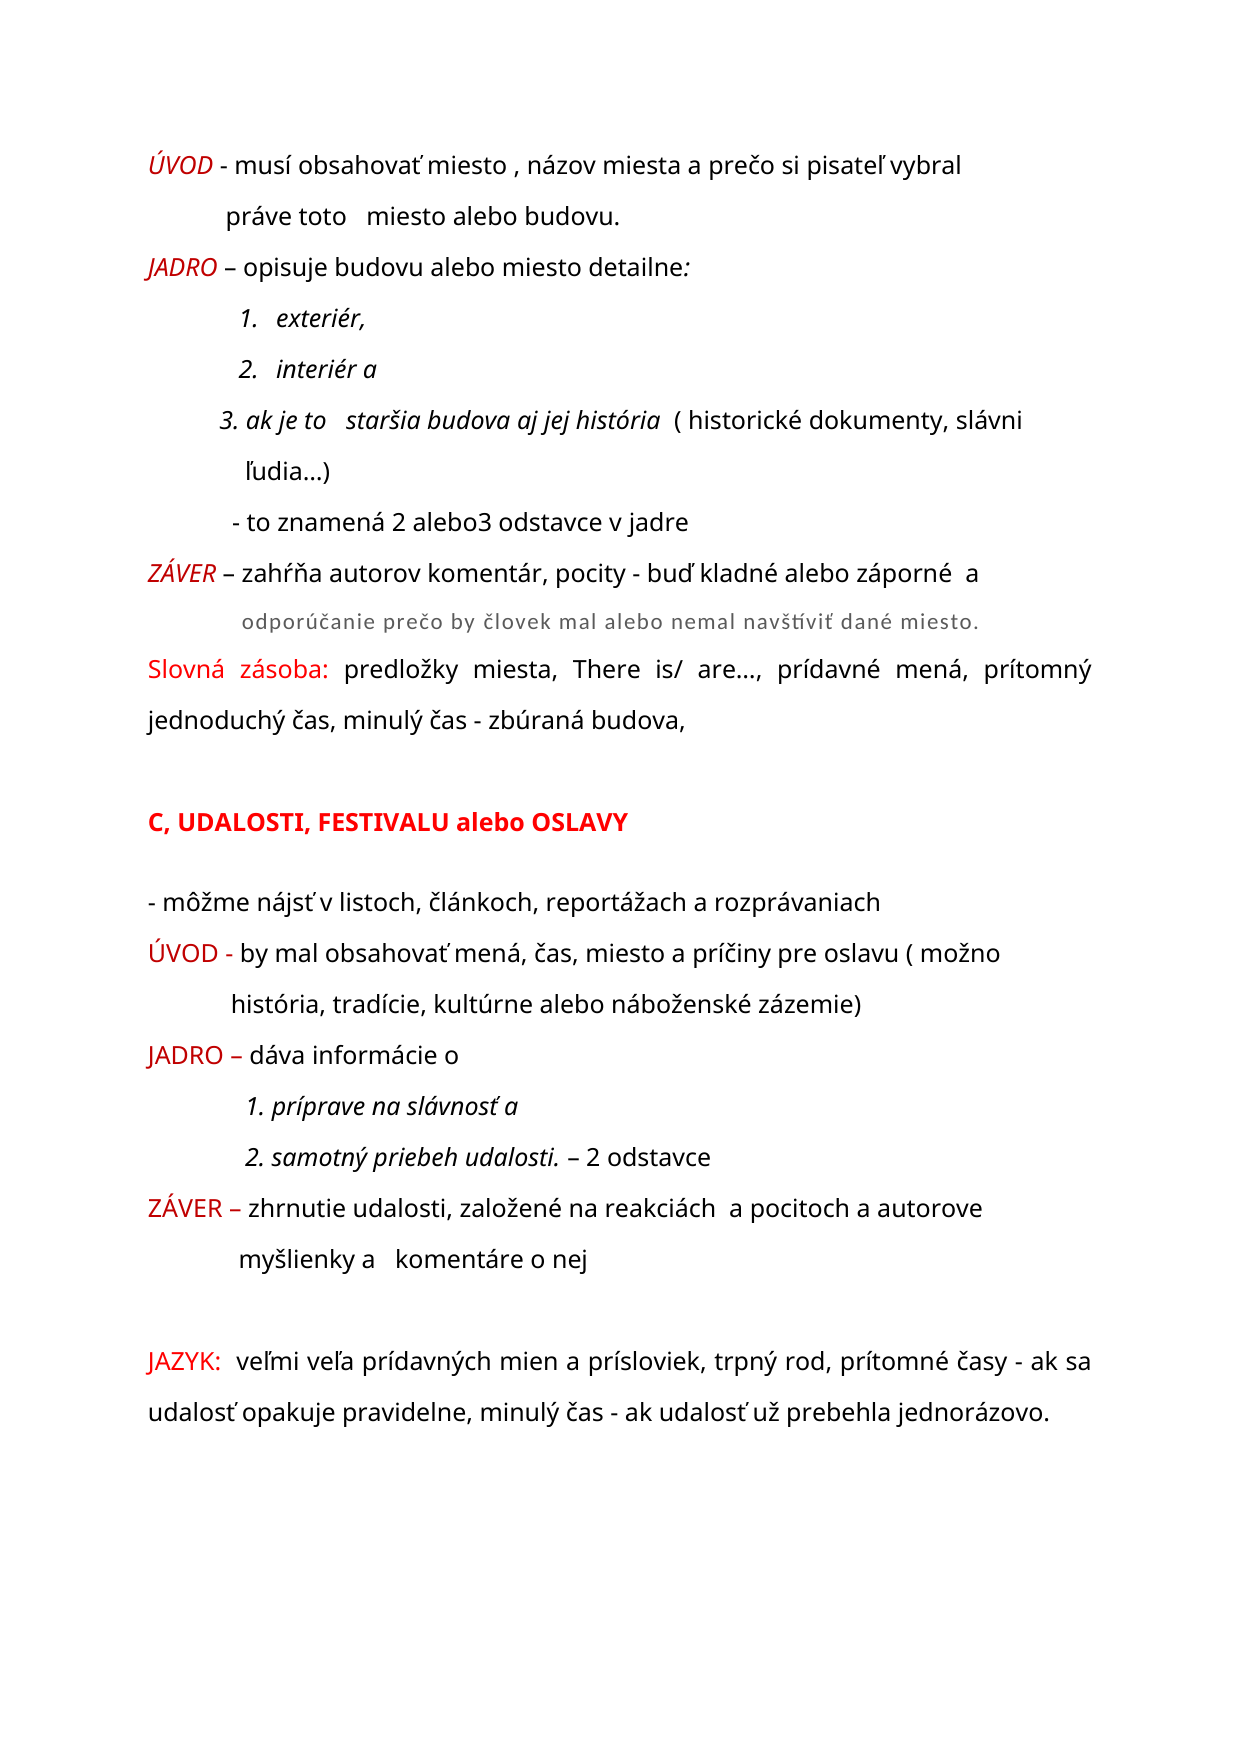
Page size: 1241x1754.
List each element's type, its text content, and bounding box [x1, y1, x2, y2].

list interiér a [238, 352, 1093, 386]
subtitle odporúčanie prečo by človek mal alebo nemal navštíviť dané miesto. [148, 607, 1093, 635]
text práve toto miesto alebo budovu. [148, 199, 1093, 233]
text 2. samotný priebeh udalosti. – 2 odstavce [148, 1140, 1093, 1174]
text história, tradície, kultúrne alebo náboženské zázemie) [185, 987, 1093, 1021]
text ZÁVER – zahŕňa autorov komentár, pocity - buď kladné alebo záporné a [148, 556, 1093, 590]
subtitle - môžme nájsť v listoch, článkoch, reportážach a rozprávaniach [148, 884, 1093, 919]
text JADRO – opisuje budovu alebo miesto detailne: [148, 250, 1093, 284]
text myšlienky a komentáre o nej [148, 1242, 1093, 1276]
text - to znamená 2 alebo3 odstavce v jadre [148, 505, 1093, 539]
text JADRO – dáva informácie o [148, 1038, 1093, 1072]
text ÚVOD - musí obsahovať miesto , názov miesta a prečo si pisateľ vybral [148, 148, 1093, 182]
text ľudia…) [148, 454, 1093, 488]
text 1. príprave na slávnosť a [148, 1089, 1093, 1123]
subtitle C, UDALOSTI, FESTIVALU alebo OSLAVY [148, 805, 1093, 839]
text Slovná zásoba: predložky miesta, There is/ are…, prídavné mená, prítomný jednoduchý čas, minulý čas - zbúraná budova, [148, 652, 1093, 737]
text JAZYK: veľmi veľa prídavných mien a prísloviek, trpný rod, prítomné časy - ak sa udalosť opakuje pravidelne, minulý čas - ak udalosť už prebehla jednorázovo. [148, 1344, 1093, 1429]
text 3. ak je to staršia budova aj jej história ( historické dokumenty, slávni [148, 403, 1093, 437]
list exteriér, [238, 301, 1093, 335]
text ZÁVER – zhrnutie udalosti, založené na reakciách a pocitoch a autorove [148, 1191, 1093, 1225]
text ÚVOD - by mal obsahovať mená, čas, miesto a príčiny pre oslavu ( možno [148, 936, 1093, 970]
